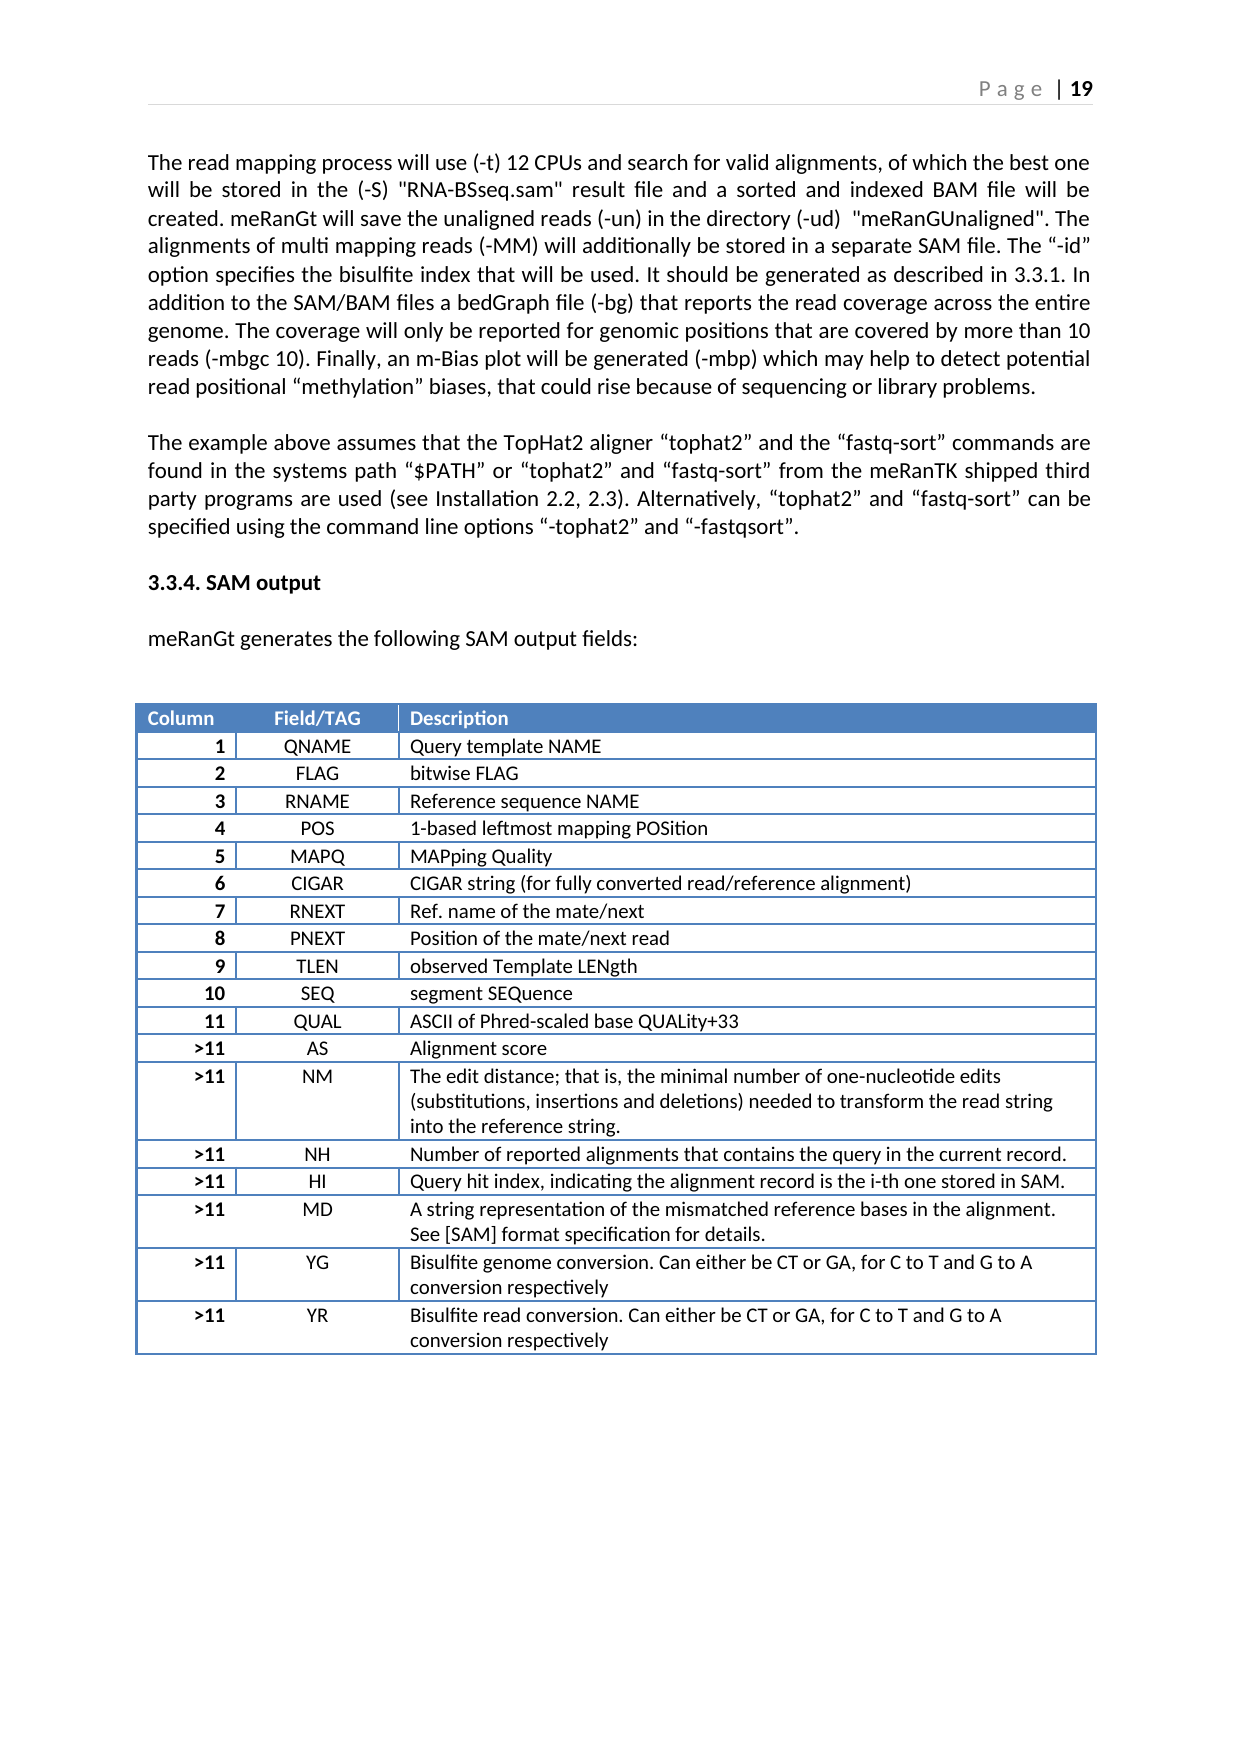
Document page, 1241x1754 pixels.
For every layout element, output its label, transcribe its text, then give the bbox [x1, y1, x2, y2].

table_cell >11 [138, 1302, 236, 1353]
table_header Field/TAG [236, 705, 398, 731]
table_cell NM [237, 1063, 398, 1139]
table_cell 5 [138, 843, 235, 868]
table_cell 9 [138, 953, 235, 978]
table_cell Position of the mate/next read [399, 925, 1095, 951]
table_cell MD [236, 1196, 398, 1247]
table_cell QNAME [237, 733, 398, 758]
list The read mapping process will use (-t) 12 CPUs and search for valid alignments, of which the best one will be stored in the (-S) "RNA-BSseq.sam" result file and a sorted and indexed BAM file will be created. meRanGt will save the unaligned reads (-un) in the directory (-ud) "meRanGUnaligned". The alignments of multi mapping reads (-MM) will additionally be stored in a separate SAM file. The “-id” option specifies the bisulfite index that will be used. It should be generated as described in 3.3.1. In addition to the SAM/BAM files a bedGraph file (-bg) that reports the read coverage across the entire genome. The coverage will only be reported for genomic positions that are covered by more than 10 reads (-mbgc 10). Finally, an m-Bias plot will be generated (-mbp) which may help to detect potential read positional “methylation” biases, that could rise because of sequencing or library problems. [148, 148, 1093, 400]
table_cell bitwise FLAG [399, 760, 1095, 786]
table_cell NH [236, 1141, 398, 1167]
table_cell CIGAR string (for fully converted read/reference alignment) [399, 870, 1095, 896]
table_header Column [138, 705, 236, 731]
table_cell Bisulfite genome conversion. Can either be CT or GA, for C to T and G to A conversion respectively [400, 1249, 1095, 1300]
table_cell >11 [138, 1196, 236, 1247]
table_cell >11 [138, 1169, 235, 1194]
table_cell RNEXT [237, 898, 398, 923]
table_cell 4 [138, 815, 236, 841]
table_cell Bisulfite read conversion. Can either be CT or GA, for C to T and G to A conversion respectively [399, 1302, 1095, 1353]
table_cell 2 [138, 760, 236, 786]
table_cell Reference sequence NAME [400, 788, 1095, 813]
table_cell >11 [138, 1063, 235, 1139]
table_header Description [399, 705, 1095, 731]
list meRanGt generates the following SAM output fields: [148, 624, 1093, 652]
table_cell The edit distance; that is, the minimal number of one-nucleotide edits (substitutions, insertions and deletions) needed to transform the read string into the reference string. [400, 1063, 1095, 1139]
table_cell SEQ [236, 980, 398, 1006]
table_cell RNAME [237, 788, 398, 813]
table_cell 11 [138, 1008, 235, 1033]
table_cell Ref. name of the mate/next [400, 898, 1095, 923]
table_cell YR [236, 1302, 398, 1353]
table_cell FLAG [236, 760, 398, 786]
table_cell 8 [138, 925, 236, 951]
table_cell segment SEQuence [399, 980, 1095, 1006]
table_cell POS [236, 815, 398, 841]
table_cell observed Template LENgth [400, 953, 1095, 978]
table_cell CIGAR [236, 870, 398, 896]
table_cell ASCII of Phred-scaled base QUALity+33 [400, 1008, 1095, 1033]
table_cell 3 [138, 788, 235, 813]
table_cell MAPping Quality [400, 843, 1095, 868]
table_cell >11 [138, 1249, 235, 1300]
table_cell YG [237, 1249, 398, 1300]
table_cell Alignment score [399, 1035, 1095, 1061]
list The example above assumes that the TopHat2 aligner “tophat2” and the “fastq-sort” commands are found in the systems path “$PATH” or “tophat2” and “fastq-sort” from the meRanTK shipped third party programs are used (see Installation 2.2, 2.3). Alternatively, “tophat2” and “fastq-sort” can be specified using the command line options “-tophat2” and “-fastqsort”. [148, 428, 1093, 540]
table_cell Query hit index, indicating the alignment record is the i-th one stored in SAM. [400, 1169, 1095, 1194]
table_cell PNEXT [236, 925, 398, 951]
table_cell MAPQ [237, 843, 398, 868]
table_cell >11 [138, 1141, 236, 1167]
table_cell >11 [138, 1035, 236, 1061]
table_cell 1 [138, 733, 235, 758]
table_cell 1-based leftmost mapping POSition [399, 815, 1095, 841]
table_cell QUAL [237, 1008, 398, 1033]
list 3.3.4. SAM output [148, 568, 1093, 596]
table_cell HI [237, 1169, 398, 1194]
table_cell Number of reported alignments that contains the query in the current record. [399, 1141, 1095, 1167]
table_cell 7 [138, 898, 235, 923]
table_cell AS [236, 1035, 398, 1061]
table_cell 6 [138, 870, 236, 896]
table_cell TLEN [237, 953, 398, 978]
table_cell A string representation of the mismatched reference bases in the alignment. See [SAM] format specification for details. [399, 1196, 1095, 1247]
table_cell 10 [138, 980, 236, 1006]
table_cell Query template NAME [400, 733, 1095, 758]
